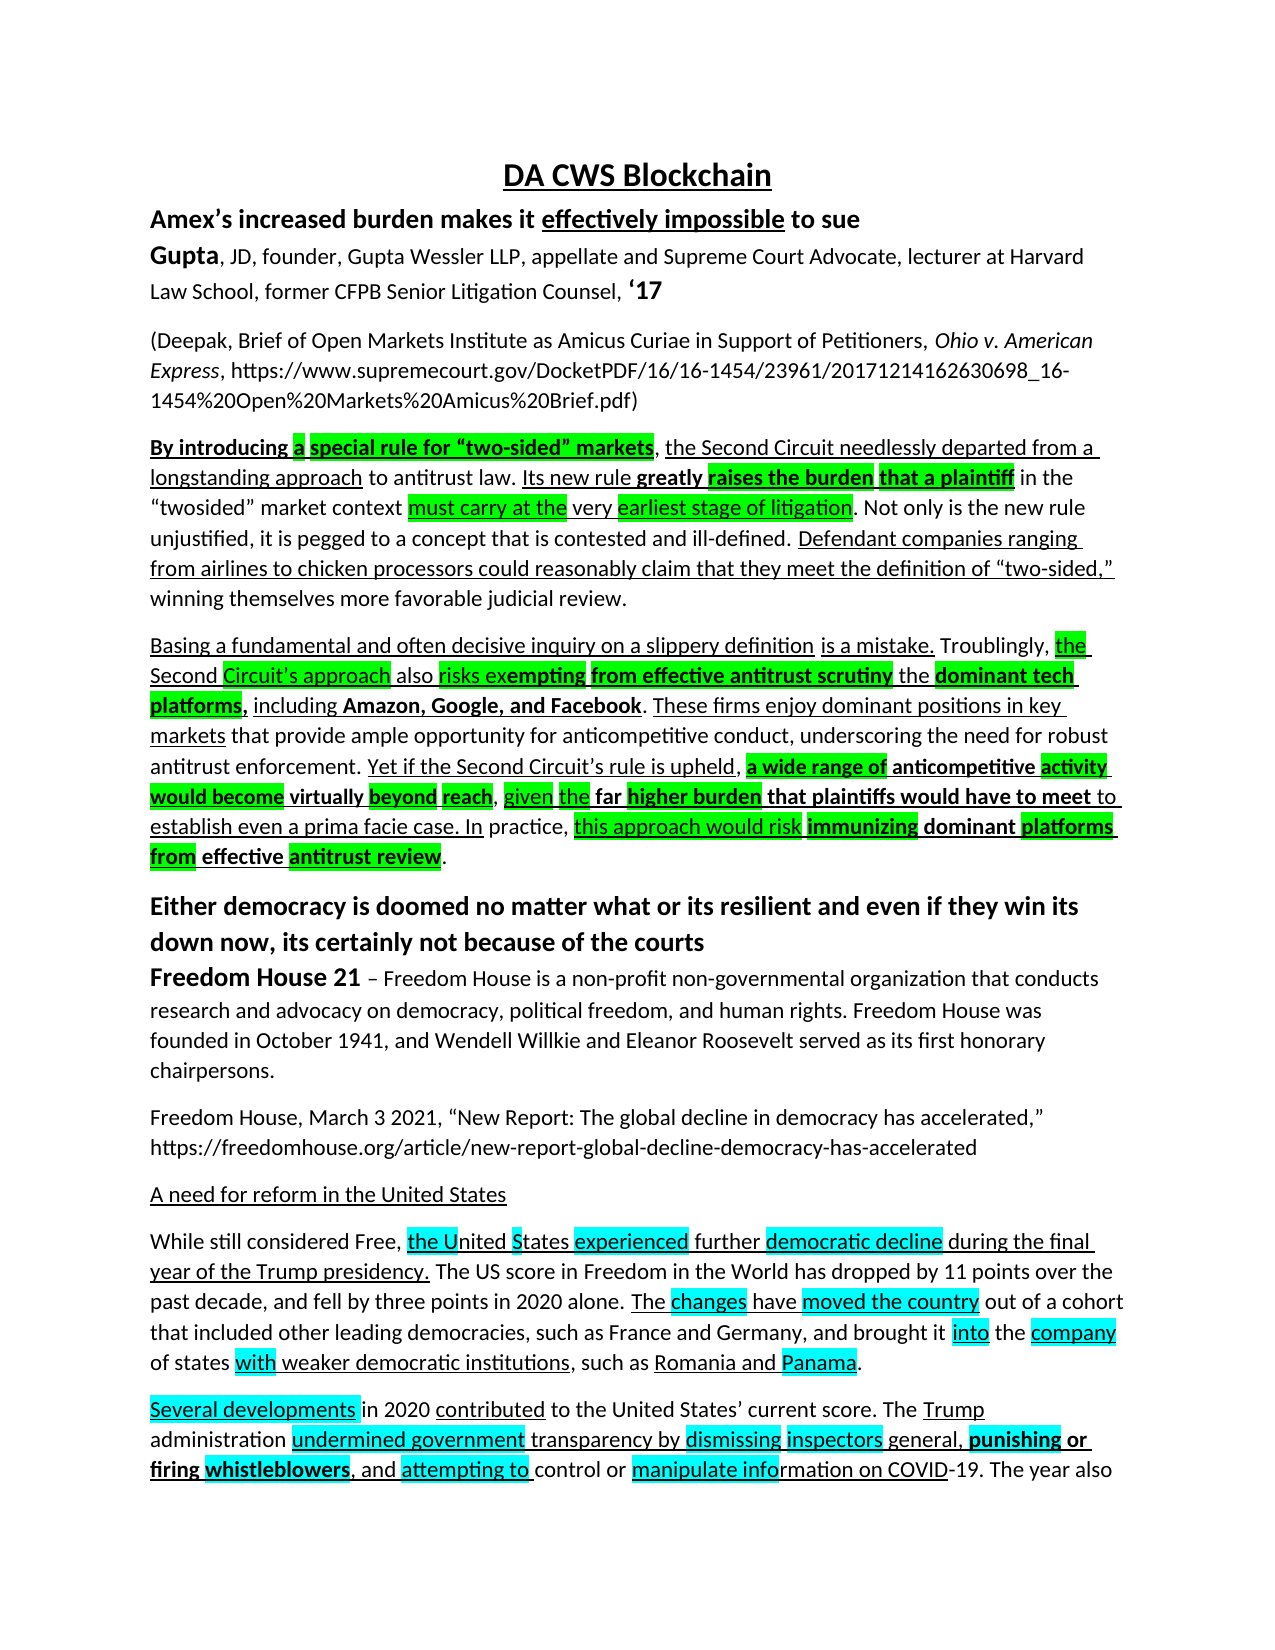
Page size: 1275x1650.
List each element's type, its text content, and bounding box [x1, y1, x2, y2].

subtitle Amex’s increased burden makes it effectively impossible to sue [150, 202, 1125, 235]
text Gupta, JD, founder, Gupta Wessler LLP, appellate and Supreme Court Advocate, lecturer at Harvard Law School, former CFPB Senior Litigation Counsel, ‘17 [150, 238, 1125, 307]
text (Deepak, Brief of Open Markets Institute as Amicus Curiae in Support of Petitioners, Ohio v. American Express, https://www.supremecourt.gov/DocketPDF/16/16-1454/23961/20171214162630698_16-1454%20Open%20Markets%20Amicus%20Brief.pdf) [150, 326, 1125, 414]
text Freedom House, March 3 2021, “New Report: The global decline in democracy has accelerated,” https://freedomhouse.org/article/new-report-global-decline-democracy-has-accelerated [150, 1103, 1125, 1161]
text By introducing a special rule for “two-sided” markets, the Second Circuit needlessly departed from a longstanding approach to antitrust law. Its new rule greatly raises the burden that a plaintiff in the “twosided” market context must carry at the very earliest stage of litigation. Not only is the new rule unjustified, it is pegged to a concept that is contested and ill-defined. Defendant companies ranging from airlines to chicken processors could reasonably claim that they meet the definition of “two-sided,” winning themselves more favorable judicial review. [150, 433, 1125, 612]
text A need for reform in the United States [150, 1180, 1125, 1208]
text While still considered Free, the United States experienced further democratic decline during the final year of the Trump presidency. The US score in Freedom in the World has dropped by 11 points over the past decade, and fell by three points in 2020 alone. The changes have moved the country out of a cohort that included other leading democracies, such as France and Germany, and brought it into the company of states with weaker democratic institutions, such as Romania and Panama. [150, 1227, 1125, 1376]
subtitle Either democracy is doomed no matter what or its resilient and even if they win its down now, its certainly not because of the courts [150, 889, 1125, 958]
subtitle DA CWS Blockchain [150, 154, 1125, 195]
text Basing a fundamental and often decisive inquiry on a slippery definition is a mistake. Troublingly, the Second Circuit’s approach also risks exempting from effective antitrust scrutiny the dominant tech platforms, including Amazon, Google, and Facebook. These firms enjoy dominant positions in key markets that provide ample opportunity for anticompetitive conduct, underscoring the need for robust antitrust enforcement. Yet if the Second Circuit’s rule is upheld, a wide range of anticompetitive activity would become virtually beyond reach, given the far higher burden that plaintiffs would have to meet to establish even a prima facie case. In practice, this approach would risk immunizing dominant platforms from effective antitrust review. [150, 631, 1125, 871]
text Freedom House 21 – Freedom House is a non-profit non-governmental organization that conducts research and advocacy on democracy, political freedom, and human rights. Freedom House was founded in October 1941, and Wendell Willkie and Eleanor Roosevelt served as its first honorary chairpersons. [150, 961, 1125, 1084]
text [150, 1395, 1125, 1483]
